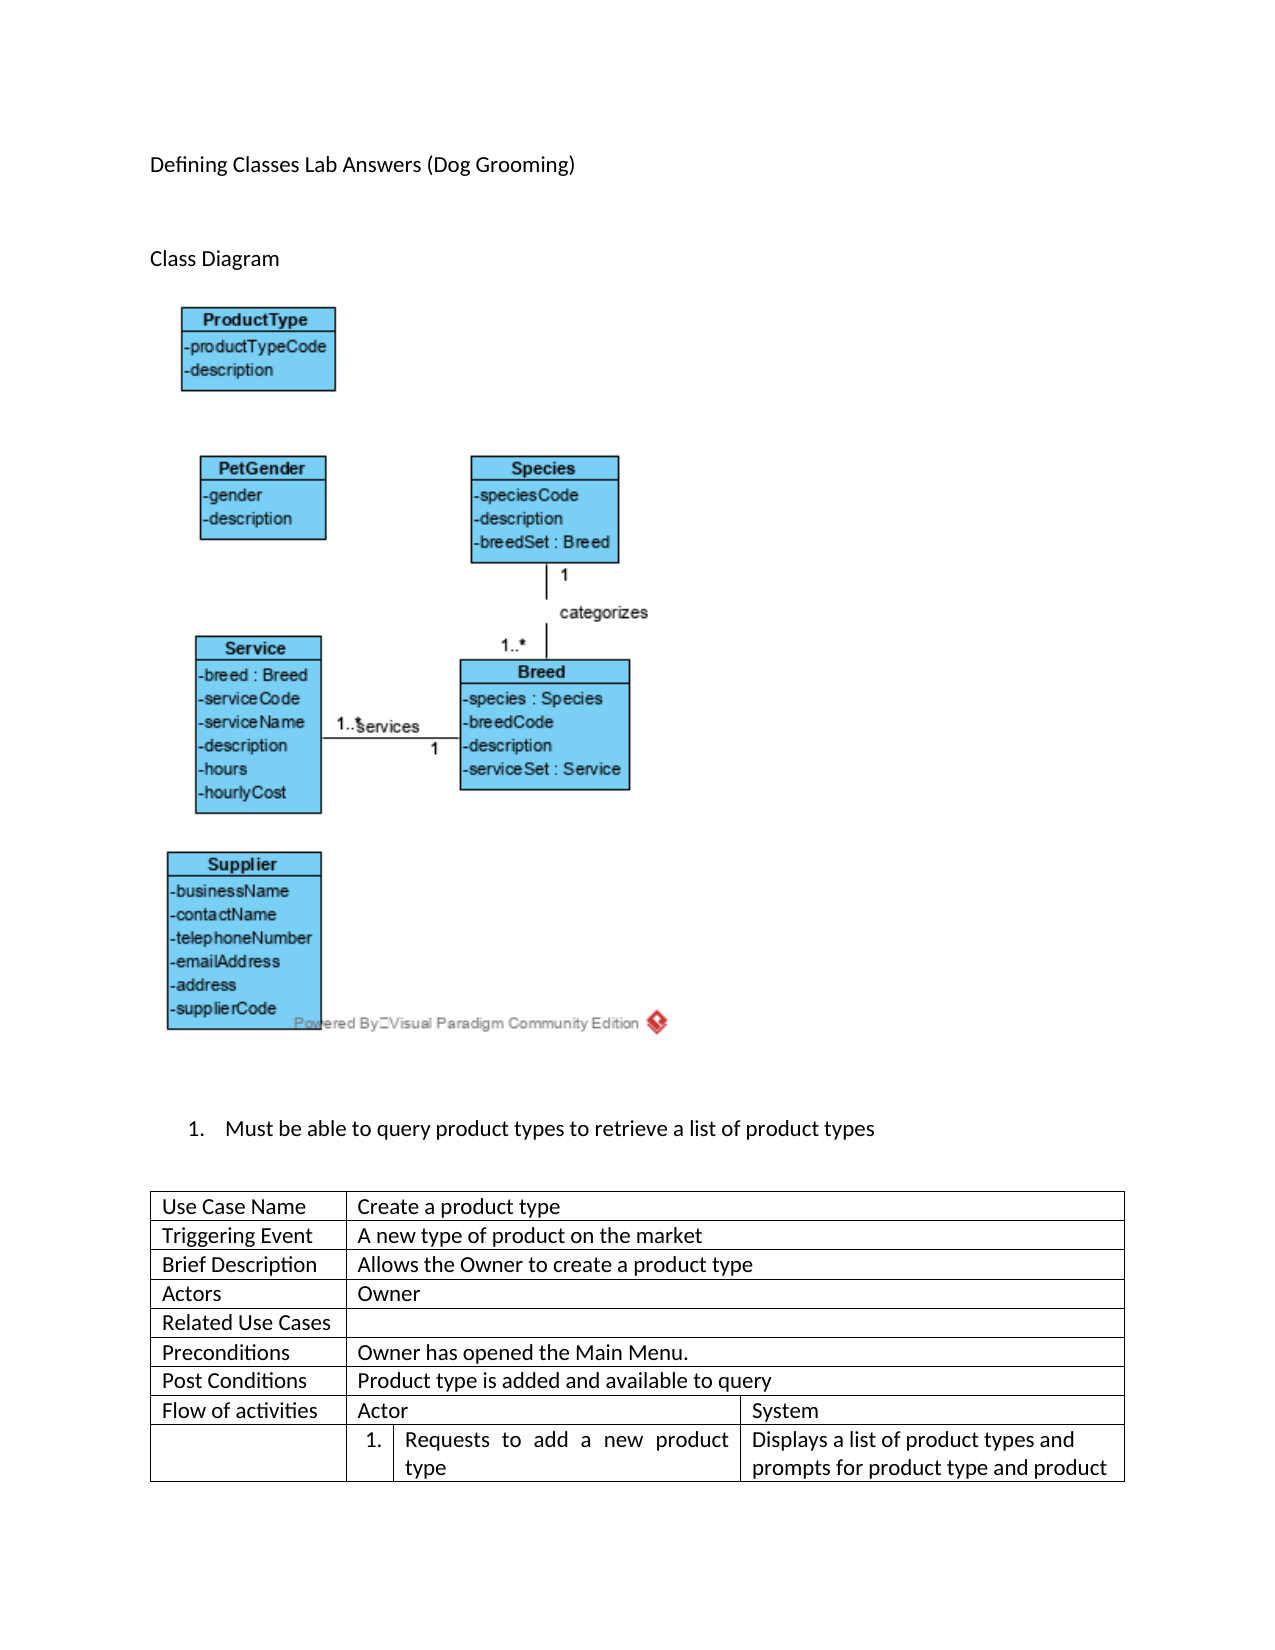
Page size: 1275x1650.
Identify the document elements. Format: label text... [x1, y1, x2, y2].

table_cell Actor [347, 1396, 740, 1424]
table_cell Owner [347, 1280, 1124, 1307]
table_cell Post Conditions [151, 1367, 346, 1395]
table_cell [347, 1425, 393, 1481]
table_cell Owner has opened the Main Menu. [347, 1338, 1124, 1366]
table_cell Flow of activities [151, 1396, 346, 1424]
table_cell Product type is added and available to query [347, 1367, 1124, 1395]
table_cell Brief Description [151, 1250, 346, 1278]
picture [150, 290, 675, 1049]
table_cell Preconditions [151, 1338, 346, 1366]
table_cell [347, 1309, 1124, 1337]
table_cell [151, 1425, 346, 1481]
table_header Create a product type [347, 1192, 1124, 1220]
table_cell Allows the Owner to create a product type [347, 1250, 1124, 1278]
table_cell Actors [151, 1280, 346, 1307]
text Class Diagram [150, 244, 1125, 272]
table_cell A new type of product on the market [347, 1221, 1124, 1249]
table_cell System [741, 1396, 1124, 1424]
table_cell Triggering Event [151, 1221, 346, 1249]
table_cell Related Use Cases [151, 1309, 346, 1337]
list Must be able to query product types to retrieve a list of product types [187, 1114, 1125, 1142]
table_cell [741, 1425, 1124, 1481]
text Defining Classes Lab Answers (Dog Grooming) [150, 150, 1125, 178]
table_header Use Case Name [151, 1192, 346, 1220]
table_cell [394, 1425, 740, 1481]
